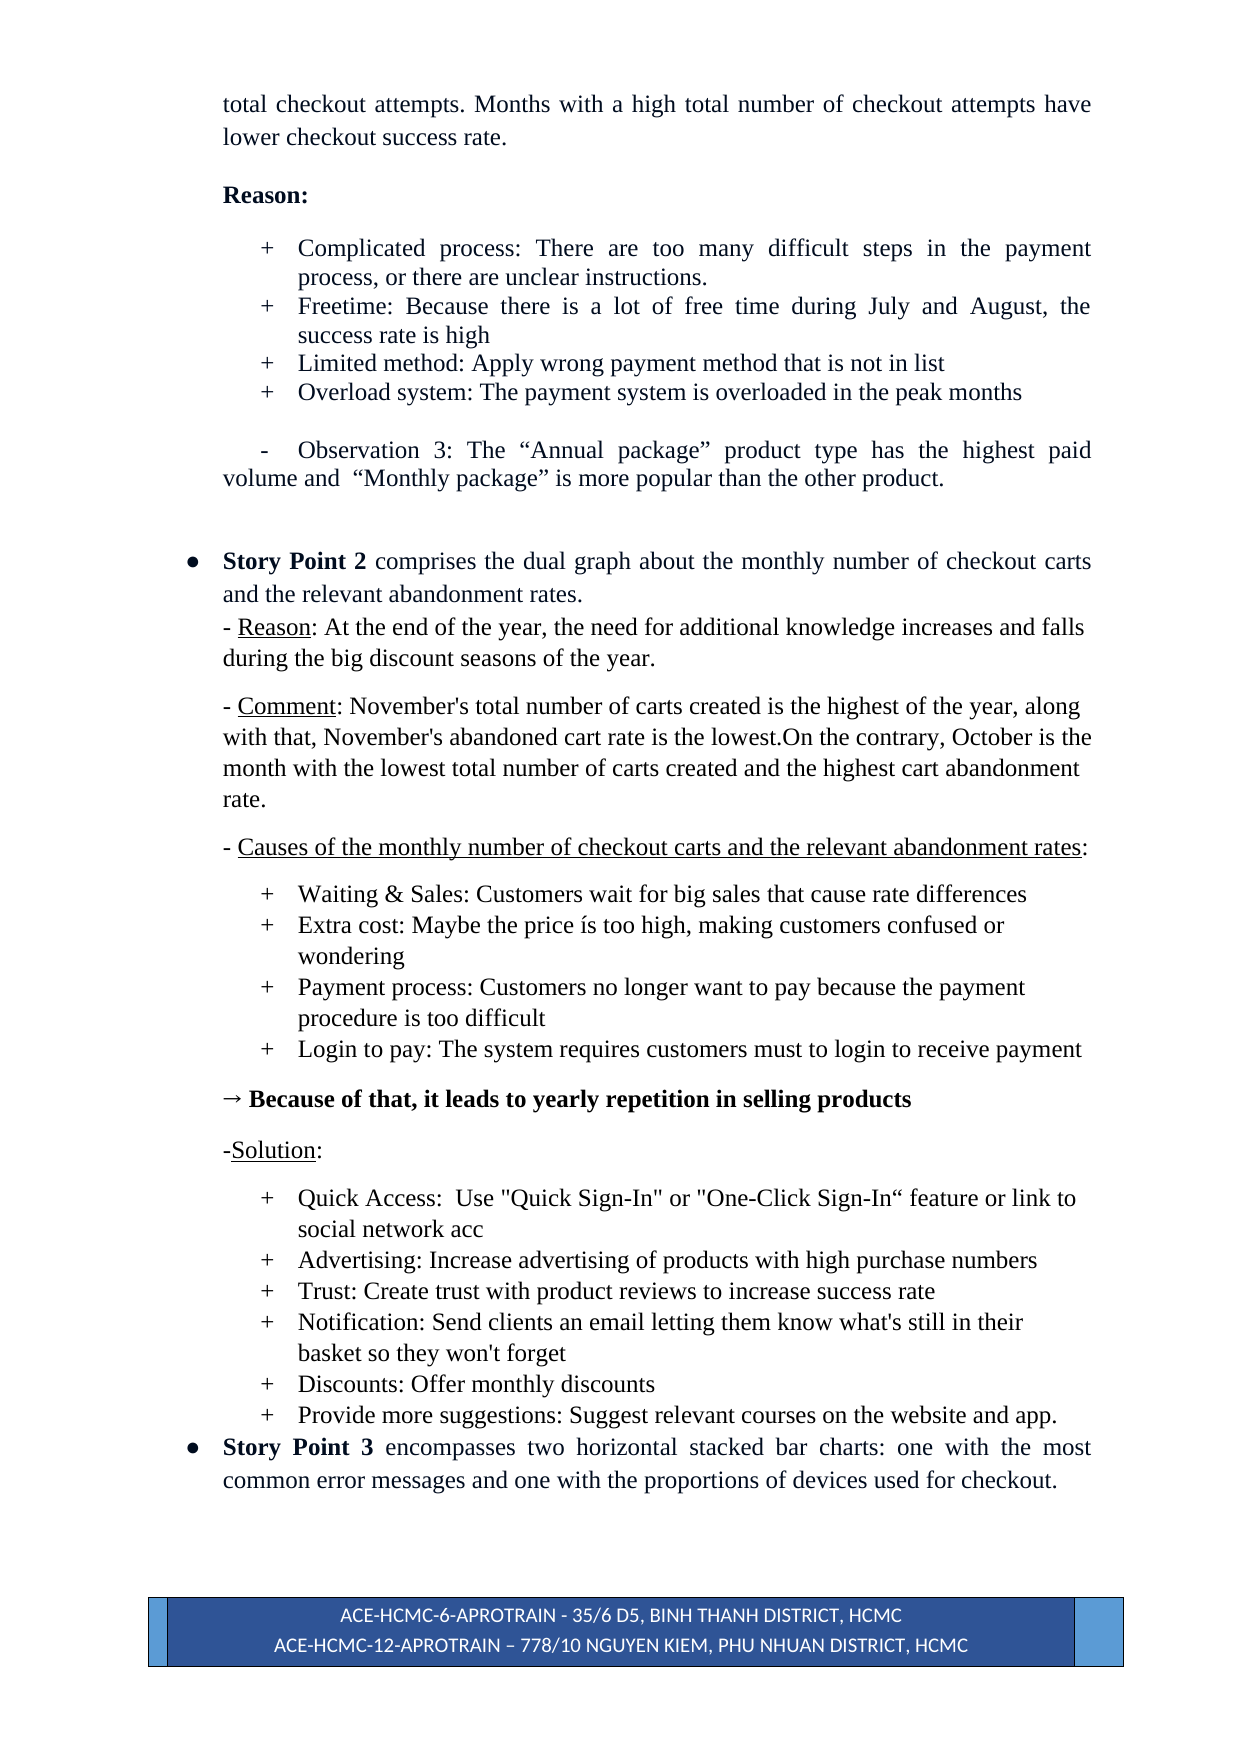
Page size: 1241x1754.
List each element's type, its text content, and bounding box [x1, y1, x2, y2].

list Payment process: Customers no longer want to pay because the payment procedure is too difficult [260, 972, 1092, 1032]
text Reason: [223, 180, 1092, 208]
text - Comment: November's total number of carts created is the highest of the year, along with that, November's abandoned cart rate is the lowest.On the contrary, October is the month with the lowest total number of carts created and the highest cart abandonment rate. [223, 691, 1092, 813]
list Observation 3: The “Annual package” product type has the highest paid volume and “Monthly package” is more popular than the other product. [223, 435, 1092, 492]
text -Solution: [148, 1136, 1092, 1164]
list Extra cost: Maybe the price ís too high, making customers confused or wondering [260, 910, 1092, 970]
list Discounts: Offer monthly discounts [260, 1369, 1092, 1398]
list Story Point 2 comprises the dual graph about the monthly number of checkout carts and the relevant abandonment rates. [185, 546, 1092, 608]
text Because of that, it leads to yearly repetition in selling products [148, 1082, 1092, 1116]
list Quick Access: Use "Quick Sign-In" or "One-Click Sign-In“ feature or link to social network acc [260, 1183, 1092, 1243]
text - Reason: At the end of the year, the need for additional knowledge increases and falls during the big discount seasons of the year. [223, 612, 1092, 672]
list Trust: Create trust with product reviews to increase success rate [260, 1276, 1092, 1305]
list Notification: Send clients an email letting them know what's still in their basket so they won't forget [260, 1307, 1092, 1367]
list Login to pay: The system requires customers must to login to receive payment [260, 1034, 1092, 1063]
list Overload system: The payment system is overloaded in the peak months [260, 377, 1092, 406]
list Complicated process: There are too many difficult steps in the payment process, or there are unclear instructions. [260, 233, 1092, 291]
list Advertising: Increase advertising of products with high purchase numbers [260, 1245, 1092, 1274]
text - Causes of the monthly number of checkout carts and the relevant abandonment rates: [223, 832, 1092, 860]
list Provide more suggestions: Suggest relevant courses on the website and app. [260, 1401, 1092, 1429]
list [223, 89, 1092, 150]
list Limited method: Apply wrong payment method that is not in list [260, 348, 1092, 377]
list Waiting & Sales: Customers wait for big sales that cause rate differences [260, 879, 1092, 908]
list Story Point 3 encompasses two horizontal stacked bar charts: one with the most common error messages and one with the proportions of devices used for checkout. [185, 1432, 1092, 1493]
list Freetime: Because there is a lot of free time during July and August, the success rate is high [260, 291, 1092, 348]
